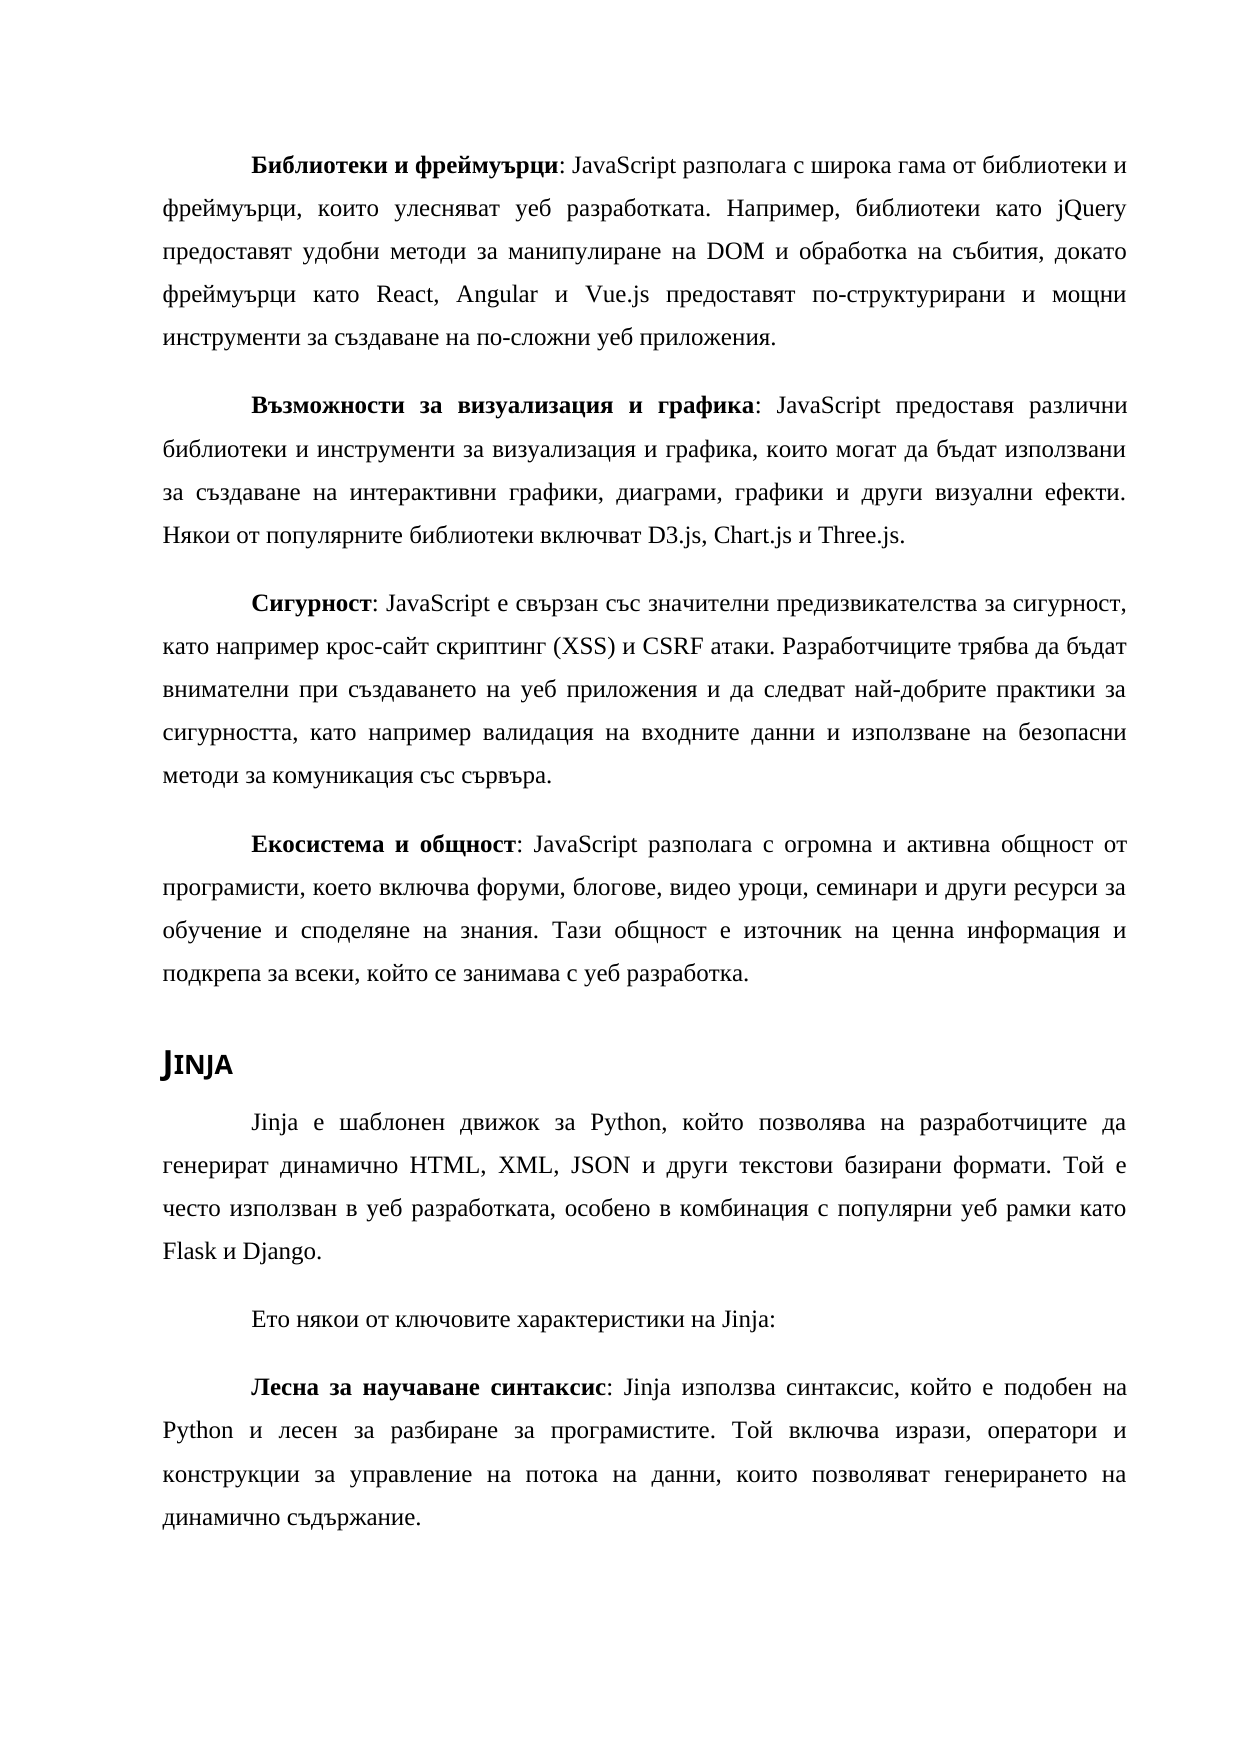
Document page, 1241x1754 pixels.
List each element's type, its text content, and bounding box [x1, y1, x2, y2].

text Лесна за научаване синтаксис: Jinja използва синтаксис, който е подобен на Python и лесен за разбиране за програмистите. Той включва изрази, оператори и конструкции за управление на потока на данни, които позволяват генерирането на динамично съдържание. [162, 1372, 1128, 1531]
subtitle Jinja [162, 1039, 1128, 1084]
text Възможности за визуализация и графика: JavaScript предоставя различни библиотеки и инструменти за визуализация и графика, които могат да бъдат използвани за създаване на интерактивни графики, диаграми, графики и други визуални ефекти. Някои от популярните библиотеки включват D3.js, Chart.js и Three.js. [162, 391, 1128, 549]
text Ето някои от ключовите характеристики на Jinja: [162, 1304, 1128, 1333]
text Сигурност: JavaScript е свързан със значителни предизвикателства за сигурност, като например крос-сайт скриптинг (XSS) и CSRF атаки. Разработчиците трябва да бъдат внимателни при създаването на уеб приложения и да следват най-добрите практики за сигурността, като например валидация на входните данни и използване на безопасни методи за комуникация със сървъра. [162, 588, 1128, 789]
text Библиотеки и фреймуърци: JavaScript разполага с широка гама от библиотеки и фреймуърци, които улесняват уеб разработката. Например, библиотеки като jQuery предоставят удобни методи за манипулиране на DOM и обработка на събития, докато фреймуърци като React, Angular и Vue.js предоставят по-структурирани и мощни инструменти за създаване на по-сложни уеб приложения. [162, 150, 1128, 351]
text Jinja е шаблонен движок за Python, който позволява на разработчиците да генерират динамично HTML, XML, JSON и други текстови базирани формати. Той е често използван в уеб разработката, особено в комбинация с популярни уеб рамки като Flask и Django. [162, 1107, 1128, 1265]
text Екосистема и общност: JavaScript разполага с огромна и активна общност от програмисти, което включва форуми, блогове, видео уроци, семинари и други ресурси за обучение и споделяне на знания. Тази общност е източник на ценна информация и подкрепа за всеки, който се занимава с уеб разработка. [162, 829, 1128, 987]
